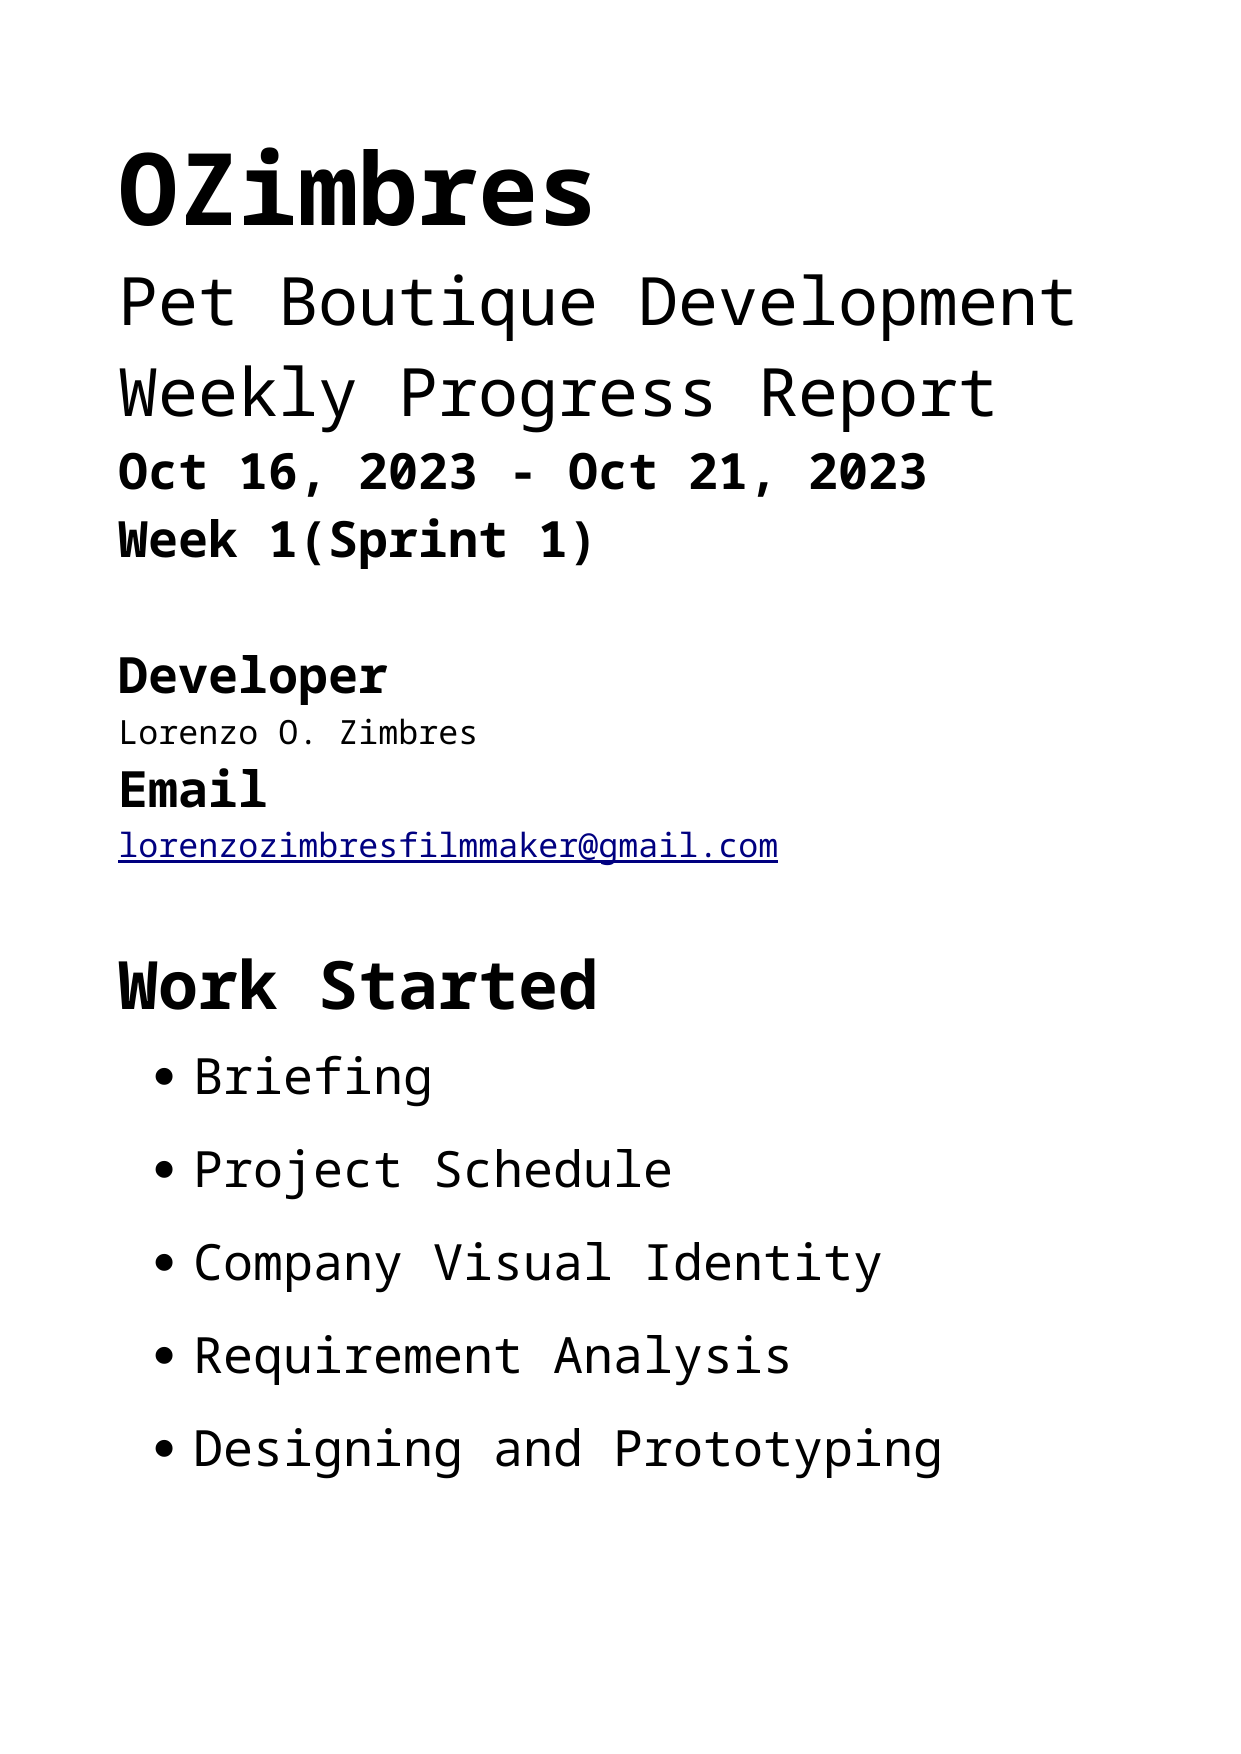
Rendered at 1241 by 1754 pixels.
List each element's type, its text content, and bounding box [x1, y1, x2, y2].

list Requirement Analysis [156, 1320, 1122, 1388]
list Company Visual Identity [156, 1227, 1122, 1295]
subtitle Work Started [118, 938, 1122, 1029]
text OZimbres [118, 118, 1122, 254]
list Designing and Prototyping [156, 1413, 1122, 1481]
list Briefing [156, 1041, 1122, 1109]
text Oct 16, 2023 - Oct 21, 2023 [118, 436, 1122, 504]
text Pet Boutique Development Weekly Progress Report [118, 254, 1122, 436]
text Week 1(Sprint 1) [118, 504, 1122, 572]
text Email [118, 754, 1122, 822]
text Developer [118, 640, 1122, 708]
text lorenzozimbresfilmmaker@gmail.com [118, 822, 1122, 867]
text Lorenzo O. Zimbres [118, 708, 1122, 754]
list Project Schedule [156, 1134, 1122, 1202]
